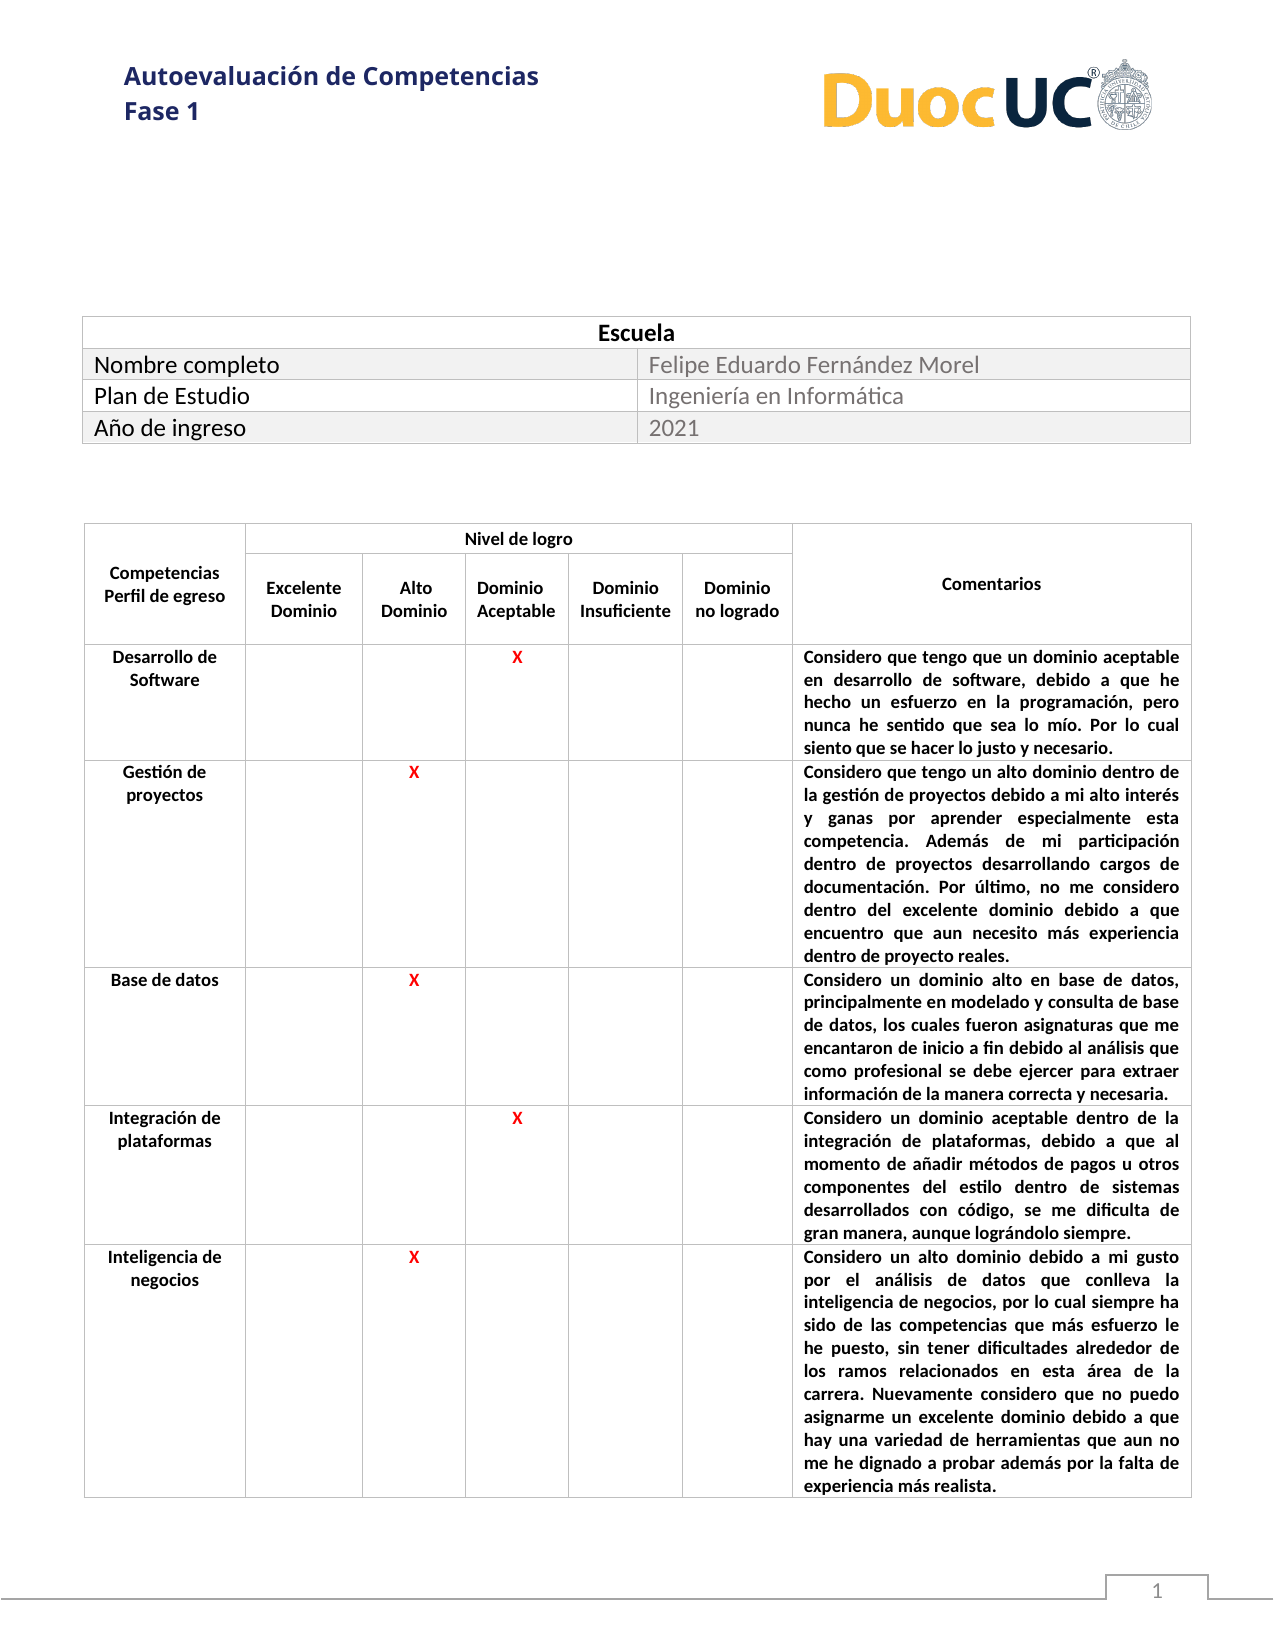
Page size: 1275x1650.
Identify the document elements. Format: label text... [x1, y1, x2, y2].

table_header Comentarios [793, 524, 1191, 644]
table_cell Base de datos [85, 968, 245, 1105]
table_cell [569, 1106, 682, 1244]
table_cell [683, 968, 792, 1105]
table_cell Dominio no logrado [683, 554, 792, 644]
table_cell 2021 [638, 412, 1190, 442]
table_header Escuela [83, 317, 1190, 348]
table_cell Gestión de proyectos [85, 761, 245, 967]
table_cell [246, 1106, 362, 1244]
table_cell X [363, 761, 465, 967]
table_cell Considero que tengo que un dominio aceptable en desarrollo de software, debido a que he hecho un esfuerzo en la programación, pero nunca he sentido que sea lo mío. Por lo cual siento que se hacer lo justo y necesario. [793, 645, 1191, 759]
table_cell [569, 761, 682, 967]
table_cell [363, 1106, 465, 1244]
table_cell Felipe Eduardo Fernández Morel [638, 349, 1190, 379]
table_cell Dominio Insuficiente [569, 554, 682, 644]
table_cell [246, 761, 362, 967]
table_cell Integración de plataformas [85, 1106, 245, 1244]
table_cell Considero un alto dominio debido a mi gusto por el análisis de datos que conlleva la inteligencia de negocios, por lo cual siempre ha sido de las competencias que más esfuerzo le he puesto, sin tener dificultades alrededor de los ramos relacionados en esta área de la carrera. Nuevamente considero que no puedo asignarme un excelente dominio debido a que hay una variedad de herramientas que aun no me he dignado a probar además por la falta de experiencia más realista. [793, 1245, 1191, 1497]
table_cell [246, 968, 362, 1105]
table_cell [246, 1245, 362, 1497]
table_cell Año de ingreso [83, 412, 637, 442]
table_cell Considero un dominio alto en base de datos, principalmente en modelado y consulta de base de datos, los cuales fueron asignaturas que me encantaron de inicio a fin debido al análisis que como profesional se debe ejercer para extraer información de la manera correcta y necesaria. [793, 968, 1191, 1105]
table_cell X [466, 1106, 568, 1244]
table_cell Dominio Aceptable [466, 554, 568, 644]
table_cell [466, 1245, 568, 1497]
table_cell [466, 761, 568, 967]
table_cell X [466, 645, 568, 759]
table_cell Considero que tengo un alto dominio dentro de la gestión de proyectos debido a mi alto interés y ganas por aprender especialmente esta competencia. Además de mi participación dentro de proyectos desarrollando cargos de documentación. Por último, no me considero dentro del excelente dominio debido a que encuentro que aun necesito más experiencia dentro de proyecto reales. [793, 761, 1191, 967]
table_cell Considero un dominio aceptable dentro de la integración de plataformas, debido a que al momento de añadir métodos de pagos u otros componentes del estilo dentro de sistemas desarrollados con código, se me dificulta de gran manera, aunque lográndolo siempre. [793, 1106, 1191, 1244]
table_cell Alto Dominio [363, 554, 465, 644]
table_cell Plan de Estudio [83, 380, 637, 411]
table_cell [569, 1245, 682, 1497]
table_cell Desarrollo de Software [85, 645, 245, 759]
table_cell [466, 968, 568, 1105]
table_cell Ingeniería en Informática [638, 380, 1190, 411]
table_cell [569, 645, 682, 759]
table_cell [683, 1245, 792, 1497]
table_cell Nombre completo [83, 349, 637, 379]
table_cell [683, 1106, 792, 1244]
table_cell [246, 645, 362, 759]
table_cell [569, 968, 682, 1105]
table_cell [363, 645, 465, 759]
picture [824, 59, 1152, 130]
table_cell [683, 645, 792, 759]
table_header Competencias Perfil de egreso [85, 524, 245, 644]
table_cell Inteligencia de negocios [85, 1245, 245, 1497]
table_cell [683, 761, 792, 967]
table_cell X [363, 1245, 465, 1497]
table_header Nivel de logro [246, 524, 792, 553]
table_cell Excelente Dominio [246, 554, 362, 644]
table_cell X [363, 968, 465, 1105]
